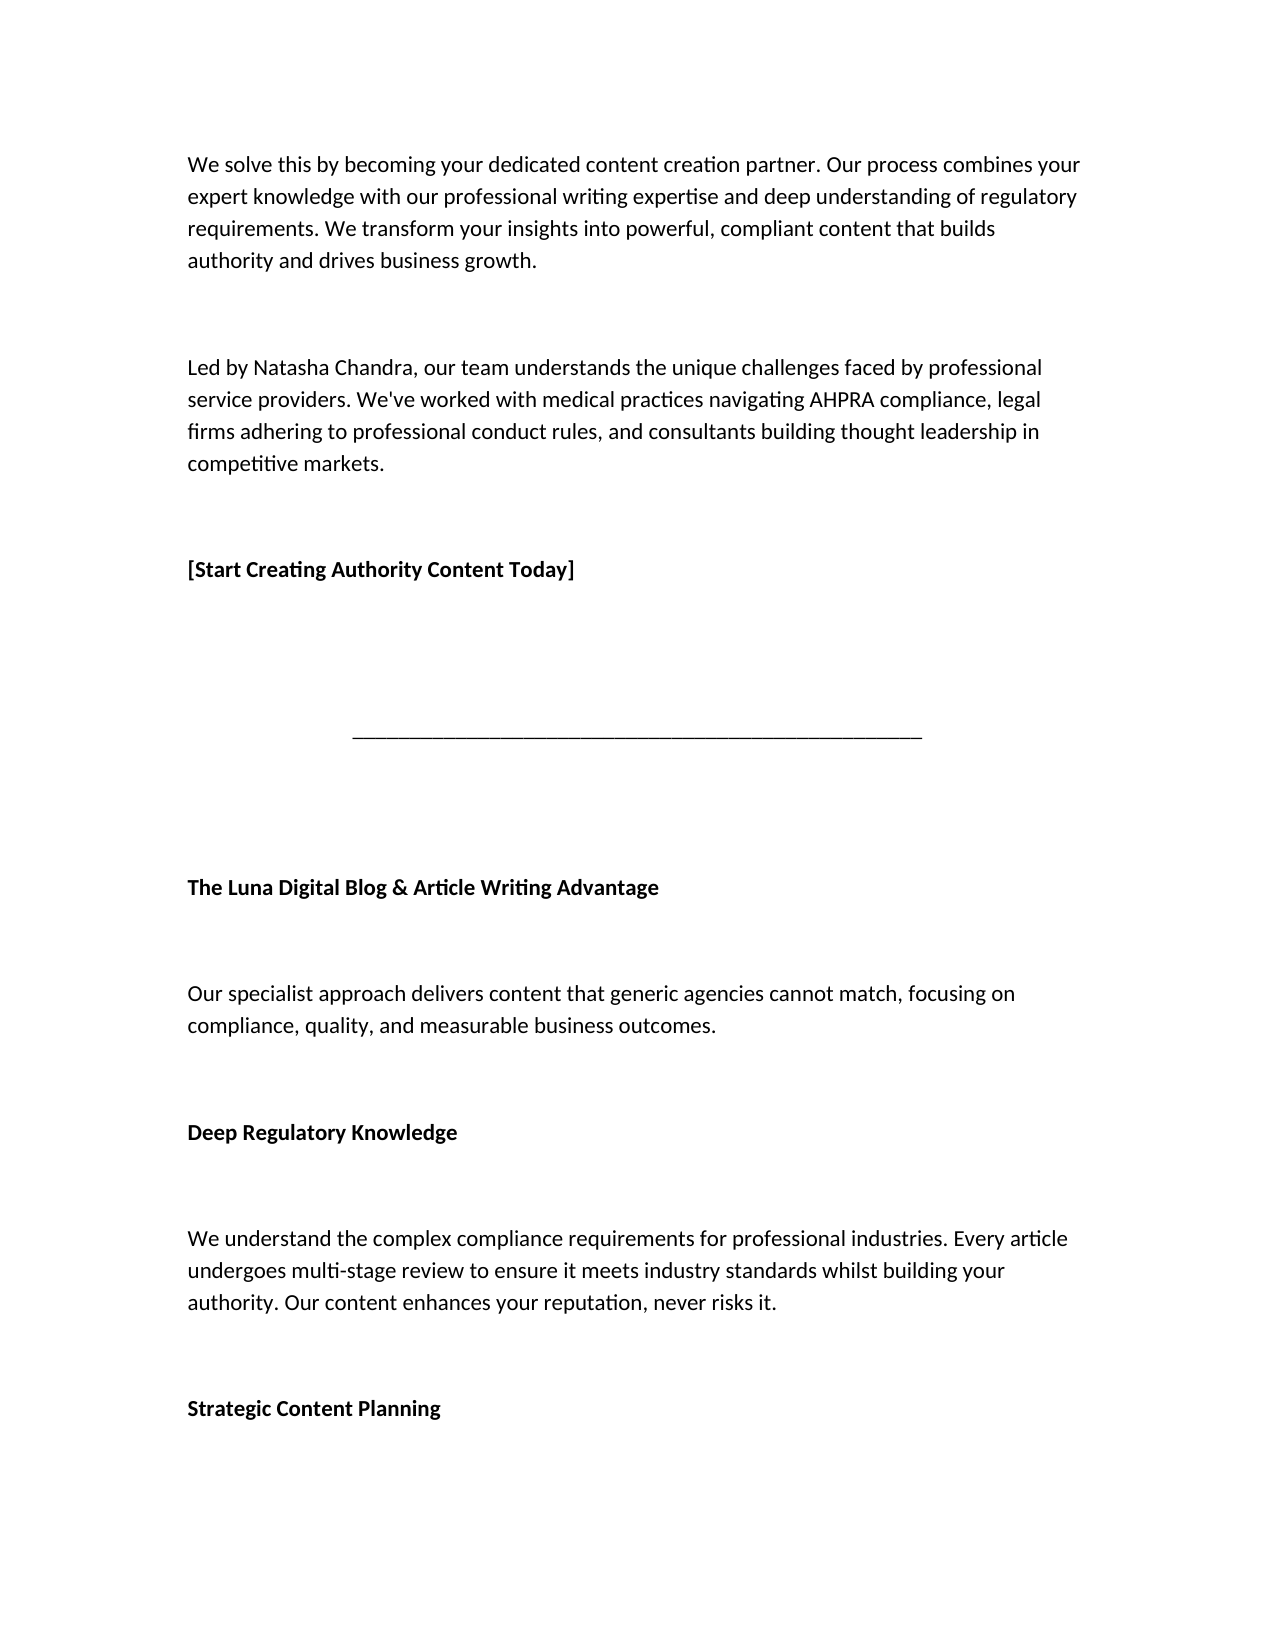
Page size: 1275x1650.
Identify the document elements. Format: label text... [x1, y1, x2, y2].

text The Luna Digital Blog & Article Writing Advantage [187, 873, 1087, 901]
text We solve this by becoming your dedicated content creation partner. Our process combines your expert knowledge with our professional writing expertise and deep understanding of regulatory requirements. We transform your insights into powerful, compliant content that builds authority and drives business growth. [187, 150, 1087, 274]
text Strategic Content Planning [187, 1394, 1087, 1422]
text Deep Regulatory Knowledge [187, 1118, 1087, 1146]
text Led by Natasha Chandra, our team understands the unique challenges faced by professional service providers. We've worked with medical practices navigating AHPRA compliance, legal firms adhering to professional conduct rules, and consultants building thought leadership in competitive markets. [187, 353, 1087, 477]
text __________________________________________________ [187, 714, 1087, 742]
text Our specialist approach delivers content that generic agencies cannot match, focusing on compliance, quality, and measurable business outcomes. [187, 979, 1087, 1039]
text We understand the complex compliance requirements for professional industries. Every article undergoes multi-stage review to ensure it meets industry standards whilst building your authority. Our content enhances your reputation, never risks it. [187, 1224, 1087, 1316]
text [Start Creating Authority Content Today] [187, 555, 1087, 583]
